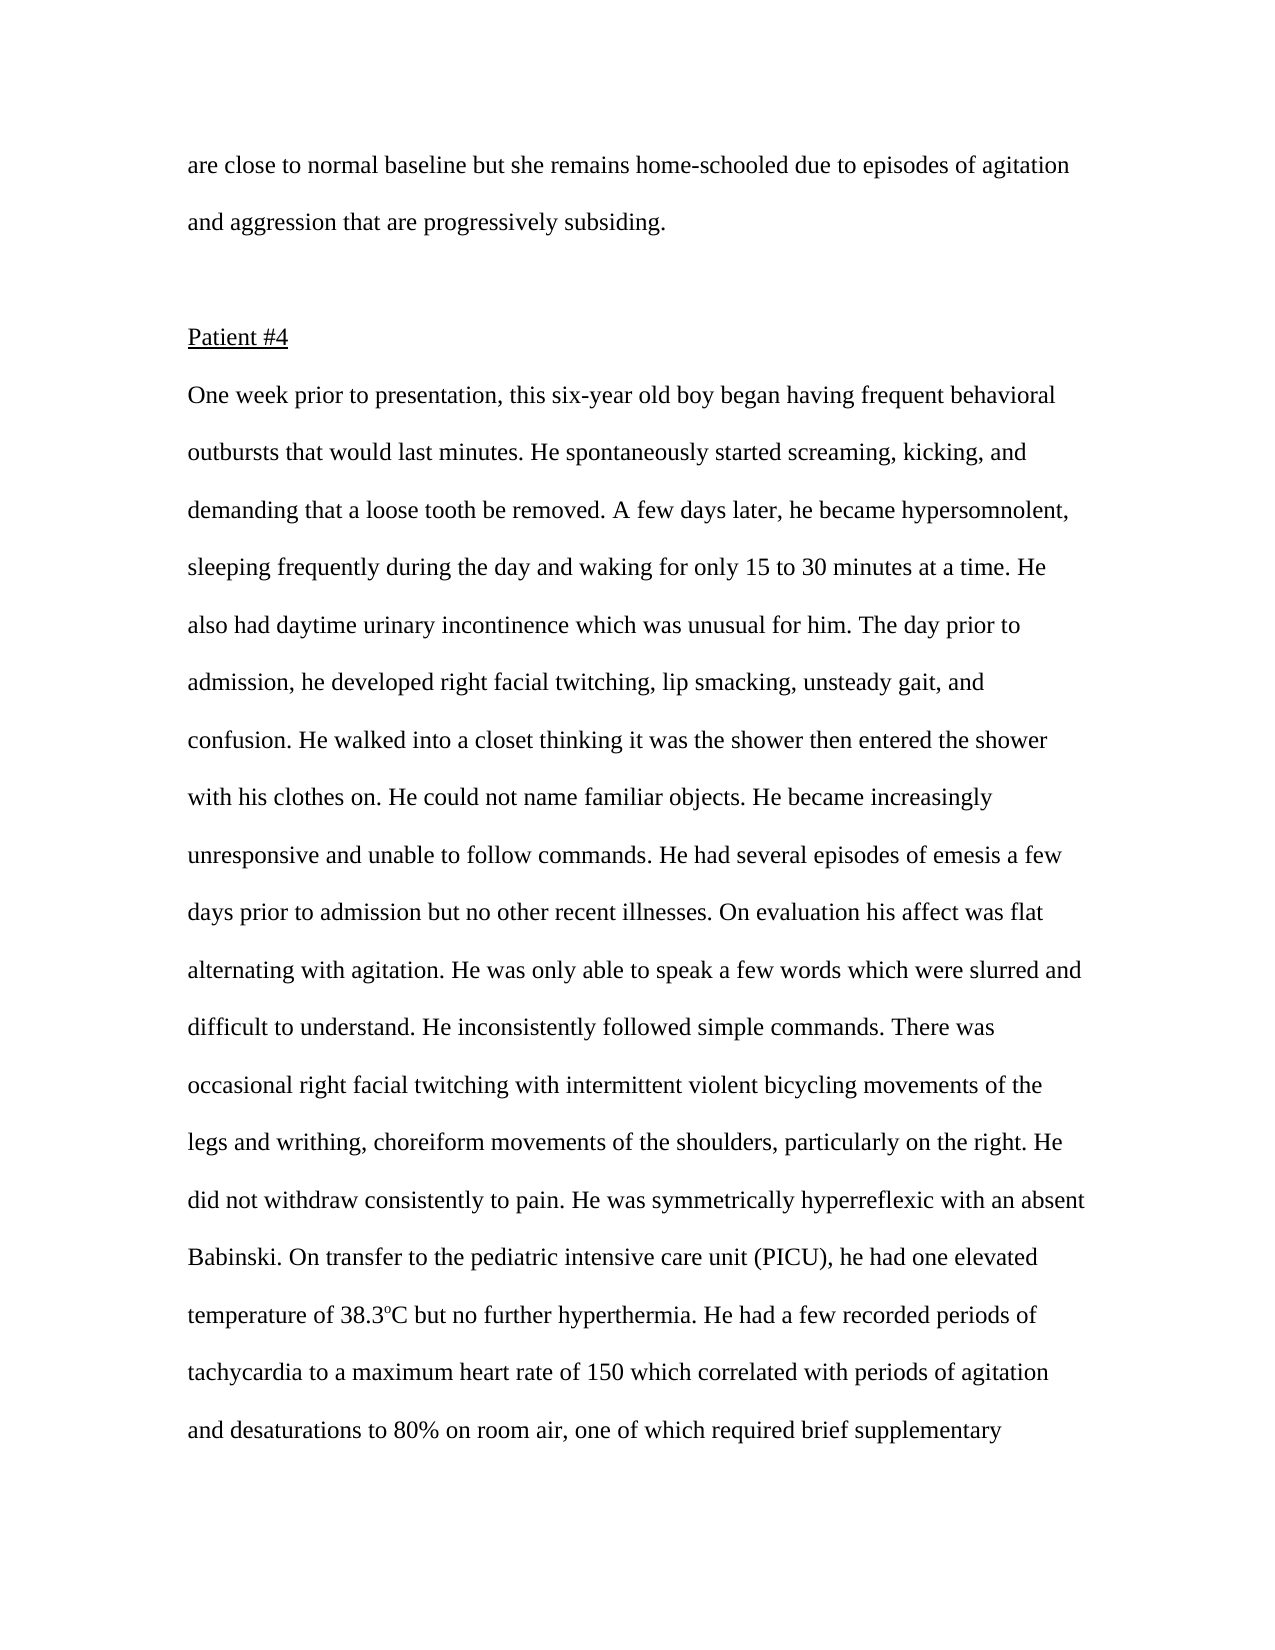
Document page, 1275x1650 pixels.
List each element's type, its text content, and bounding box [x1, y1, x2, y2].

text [187, 380, 1087, 1444]
text Patient #4 [187, 322, 1087, 351]
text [187, 150, 1087, 236]
